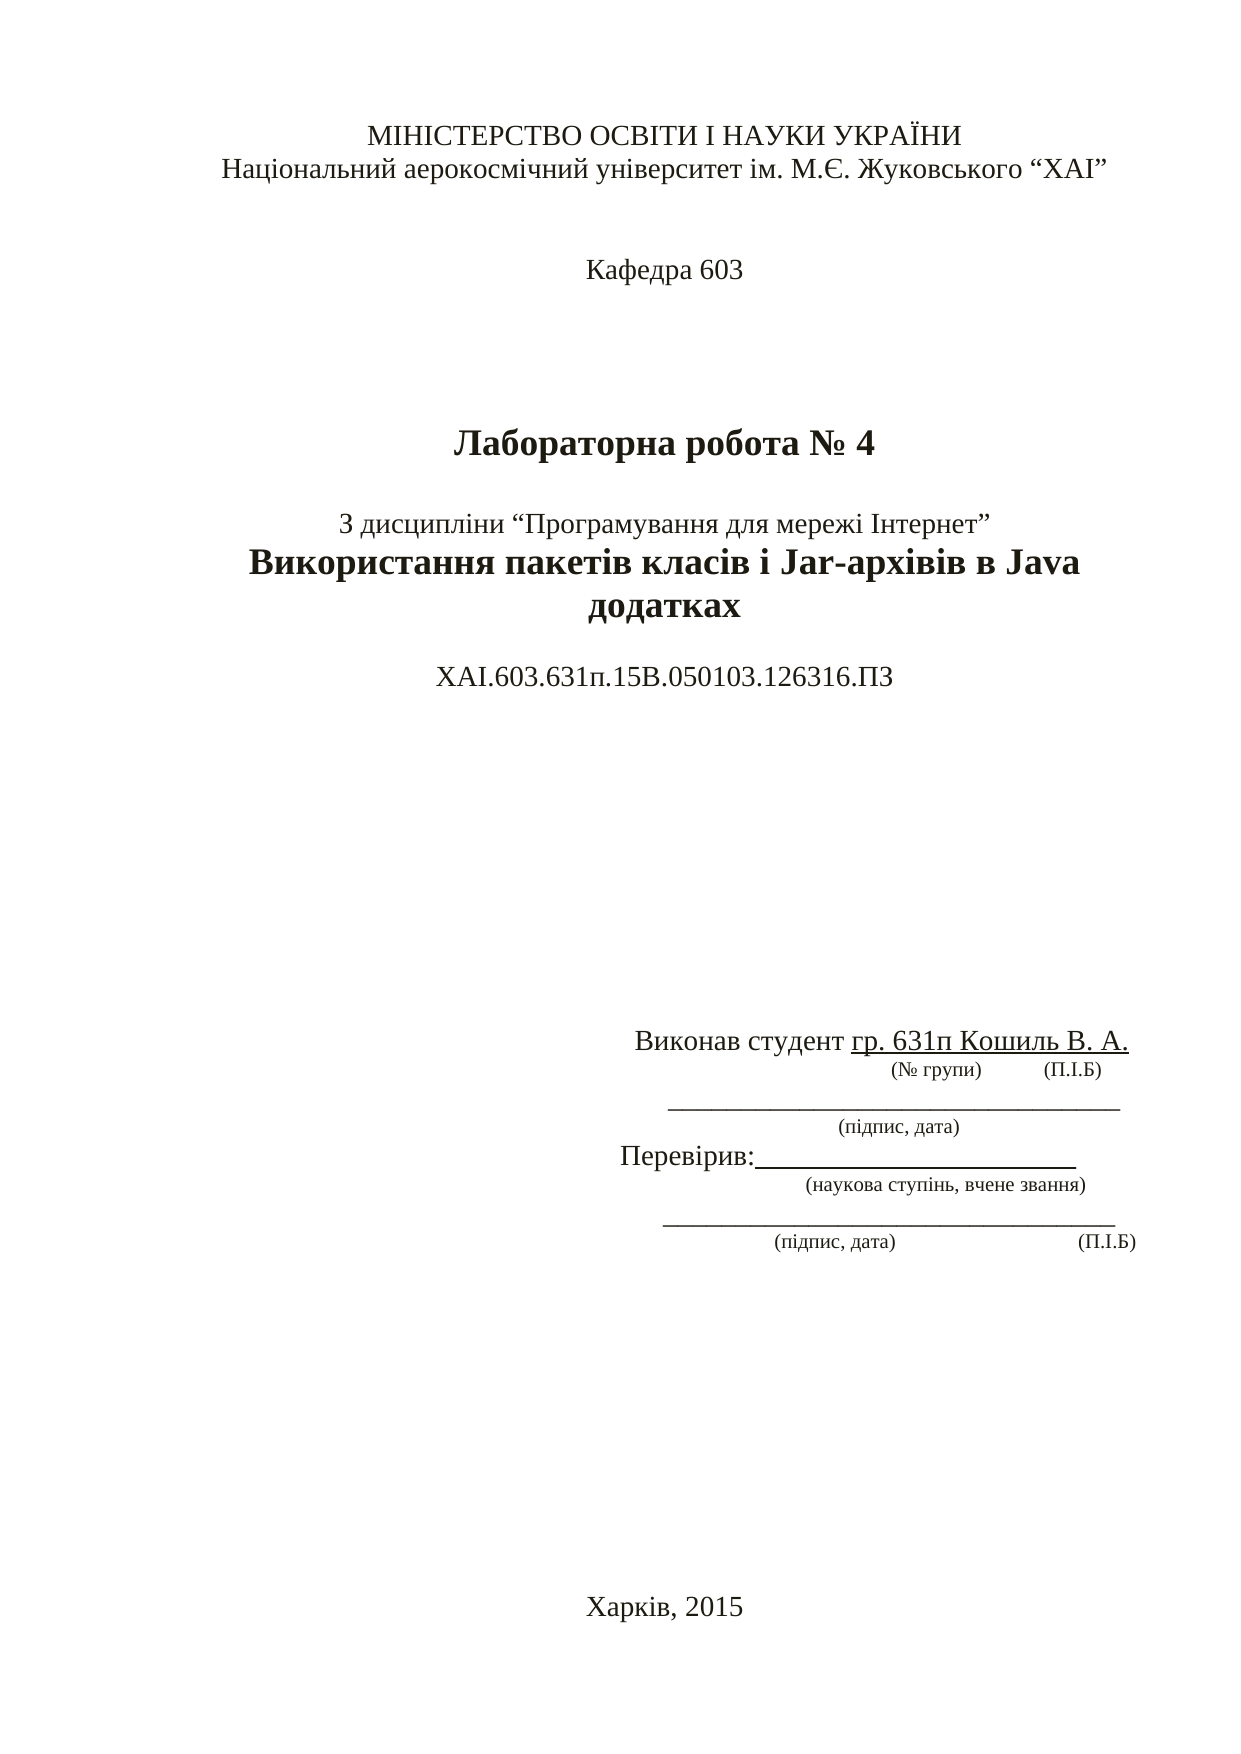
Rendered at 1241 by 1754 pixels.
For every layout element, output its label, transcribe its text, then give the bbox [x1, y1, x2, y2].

text (наукова ступінь, вчене звання) [177, 1172, 1152, 1196]
text (підпис, дата) (П.І.Б) [177, 1229, 1152, 1253]
text З дисципліни “Програмування для мережі Інтернет” [177, 506, 1152, 540]
text Лабораторна робота № 4 [177, 420, 1152, 463]
text Харків, 2015 [177, 1589, 1152, 1622]
text Перевірив:______________________ [546, 1138, 1152, 1172]
text (№ групи) (П.І.Б) [428, 1057, 1152, 1081]
text МІНІСТЕРСТВО ОСВІТИ І НАУКИ УКРАЇНИ [177, 118, 1152, 152]
text Використання пакетів класів і Jar-архівів в Java додатках [177, 540, 1152, 626]
text Виконав студент гр. 631п Кошиль В. А. [177, 1023, 1152, 1057]
text (підпис, дата) [177, 1114, 1152, 1138]
text Кафедра 603 [177, 252, 1152, 286]
text _______________________________ [251, 1196, 1152, 1229]
text ХАІ.603.631п.15В.050103.126316.ПЗ [177, 659, 1152, 693]
text _______________________________ [281, 1081, 1152, 1114]
text Національний аерокосмічний університет ім. М.Є. Жуковського “ХАІ” [177, 152, 1152, 185]
